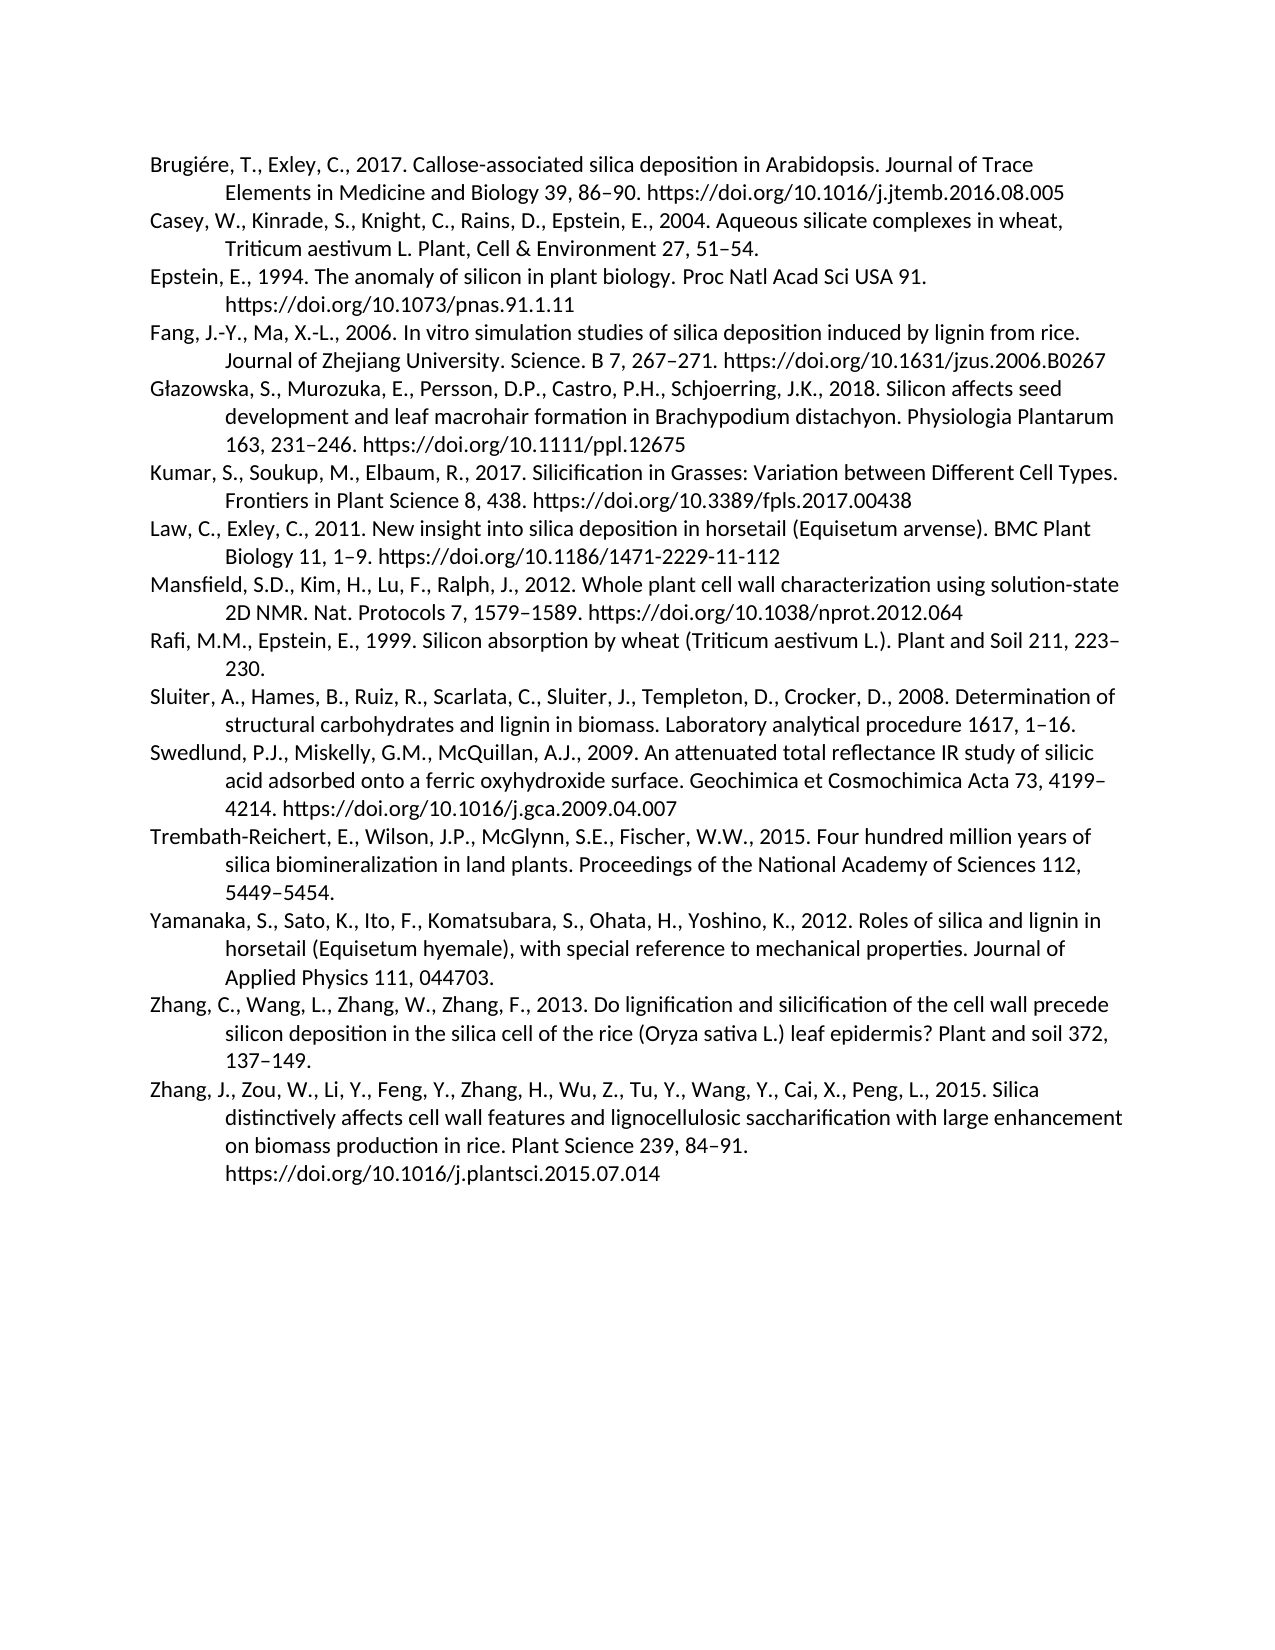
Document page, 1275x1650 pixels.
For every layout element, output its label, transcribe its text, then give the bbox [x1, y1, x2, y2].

text Law, C., Exley, C., 2011. New insight into silica deposition in horsetail (Equisetum arvense). BMC Plant Biology 11, 1–9. https://doi.org/10.1186/1471-2229-11-112 [150, 514, 1125, 570]
text Sluiter, A., Hames, B., Ruiz, R., Scarlata, C., Sluiter, J., Templeton, D., Crocker, D., 2008. Determination of structural carbohydrates and lignin in biomass. Laboratory analytical procedure 1617, 1–16. [150, 682, 1125, 738]
text Casey, W., Kinrade, S., Knight, C., Rains, D., Epstein, E., 2004. Aqueous silicate complexes in wheat, Triticum aestivum L. Plant, Cell & Environment 27, 51–54. [150, 206, 1125, 262]
text Fang, J.-Y., Ma, X.-L., 2006. In vitro simulation studies of silica deposition induced by lignin from rice. Journal of Zhejiang University. Science. B 7, 267–271. https://doi.org/10.1631/jzus.2006.B0267 [150, 318, 1125, 374]
text Brugiére, T., Exley, C., 2017. Callose-associated silica deposition in Arabidopsis. Journal of Trace Elements in Medicine and Biology 39, 86–90. https://doi.org/10.1016/j.jtemb.2016.08.005 [150, 150, 1125, 206]
text Kumar, S., Soukup, M., Elbaum, R., 2017. Silicification in Grasses: Variation between Different Cell Types. Frontiers in Plant Science 8, 438. https://doi.org/10.3389/fpls.2017.00438 [150, 458, 1125, 514]
text Zhang, C., Wang, L., Zhang, W., Zhang, F., 2013. Do lignification and silicification of the cell wall precede silicon deposition in the silica cell of the rice (Oryza sativa L.) leaf epidermis? Plant and soil 372, 137–149. [150, 991, 1125, 1075]
text Zhang, J., Zou, W., Li, Y., Feng, Y., Zhang, H., Wu, Z., Tu, Y., Wang, Y., Cai, X., Peng, L., 2015. Silica distinctively affects cell wall features and lignocellulosic saccharification with large enhancement on biomass production in rice. Plant Science 239, 84–91. https://doi.org/10.1016/j.plantsci.2015.07.014 [150, 1075, 1125, 1187]
text Trembath-Reichert, E., Wilson, J.P., McGlynn, S.E., Fischer, W.W., 2015. Four hundred million years of silica biomineralization in land plants. Proceedings of the National Academy of Sciences 112, 5449–5454. [150, 822, 1125, 907]
text Rafi, M.M., Epstein, E., 1999. Silicon absorption by wheat (Triticum aestivum L.). Plant and Soil 211, 223–230. [150, 626, 1125, 682]
text Mansfield, S.D., Kim, H., Lu, F., Ralph, J., 2012. Whole plant cell wall characterization using solution-state 2D NMR. Nat. Protocols 7, 1579–1589. https://doi.org/10.1038/nprot.2012.064 [150, 570, 1125, 626]
text Epstein, E., 1994. The anomaly of silicon in plant biology. Proc Natl Acad Sci USA 91. https://doi.org/10.1073/pnas.91.1.11 [150, 262, 1125, 318]
text Głazowska, S., Murozuka, E., Persson, D.P., Castro, P.H., Schjoerring, J.K., 2018. Silicon affects seed development and leaf macrohair formation in Brachypodium distachyon. Physiologia Plantarum 163, 231–246. https://doi.org/10.1111/ppl.12675 [150, 374, 1125, 458]
text Swedlund, P.J., Miskelly, G.M., McQuillan, A.J., 2009. An attenuated total reflectance IR study of silicic acid adsorbed onto a ferric oxyhydroxide surface. Geochimica et Cosmochimica Acta 73, 4199–4214. https://doi.org/10.1016/j.gca.2009.04.007 [150, 738, 1125, 822]
text Yamanaka, S., Sato, K., Ito, F., Komatsubara, S., Ohata, H., Yoshino, K., 2012. Roles of silica and lignin in horsetail (Equisetum hyemale), with special reference to mechanical properties. Journal of Applied Physics 111, 044703. [150, 907, 1125, 991]
